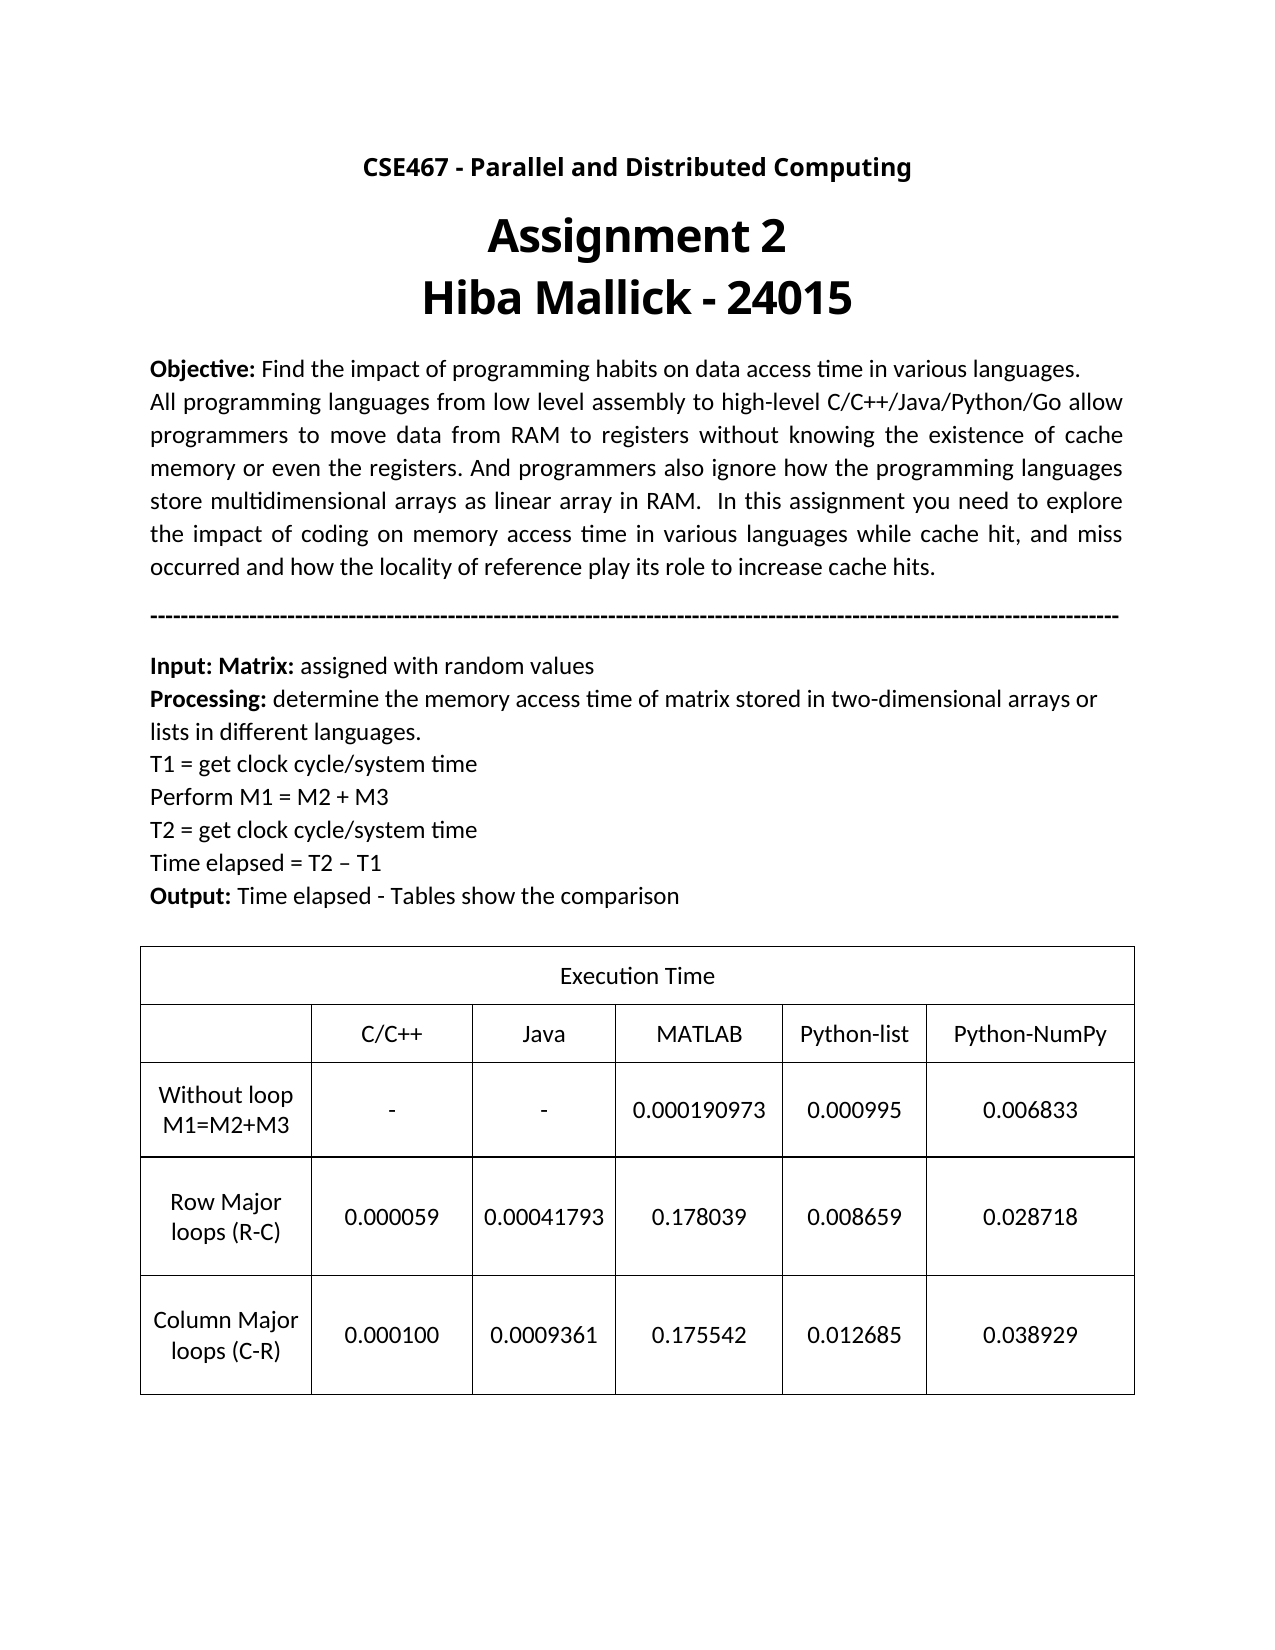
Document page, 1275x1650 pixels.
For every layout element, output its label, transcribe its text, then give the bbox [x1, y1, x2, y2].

table_cell C/C++ [312, 1005, 472, 1062]
table_cell [141, 1005, 311, 1062]
text Objective: Find the impact of programming habits on data access time in various languages. [150, 353, 1125, 384]
table_cell 0.0009361 [473, 1276, 615, 1394]
table_cell 0.00041793 [473, 1158, 615, 1275]
table_header Execution Time [141, 947, 1134, 1004]
text ------------------------------------------------------------------------------------------------------------------------------- [150, 600, 1125, 631]
table_cell Row Major loops (R-C) [141, 1158, 311, 1275]
table_cell 0.008659 [783, 1158, 926, 1275]
text T2 = get clock cycle/system time [150, 814, 1125, 845]
text Time elapsed = T2 – T1 [150, 847, 1125, 878]
table_cell Python-NumPy [927, 1005, 1134, 1062]
table_cell 0.038929 [927, 1276, 1134, 1394]
table_cell Java [473, 1005, 615, 1062]
text Input: Matrix: assigned with random values [150, 650, 1125, 680]
text Perform M1 = M2 + M3 [150, 782, 1125, 812]
table_cell 0.000995 [783, 1063, 926, 1156]
table_cell - [312, 1063, 472, 1156]
text Output: Time elapsed - Tables show the comparison [150, 880, 1125, 911]
text Processing: determine the memory access time of matrix stored in two-dimensional arrays or lists in different languages. [150, 683, 1125, 746]
table_cell Column Major loops (C-R) [141, 1276, 311, 1394]
table_cell Python-list [783, 1005, 926, 1062]
title Hiba Mallick - 24015 [150, 266, 1125, 328]
table_cell - [473, 1063, 615, 1156]
table_cell 0.006833 [927, 1063, 1134, 1156]
table_cell 0.000059 [312, 1158, 472, 1275]
text All programming languages from low level assembly to high-level C/C++/Java/Python/Go allow programmers to move data from RAM to registers without knowing the existence of cache memory or even the registers. And programmers also ignore how the programming languages store multidimensional arrays as linear array in RAM. In this assignment you need to explore the impact of coding on memory access time in various languages while cache hit, and miss occurred and how the locality of reference play its role to increase cache hits. [150, 386, 1125, 581]
table_cell 0.175542 [616, 1276, 782, 1394]
title Assignment 2 [150, 203, 1125, 266]
table_cell MATLAB [616, 1005, 782, 1062]
table_cell 0.178039 [616, 1158, 782, 1275]
text T1 = get clock cycle/system time [150, 749, 1125, 779]
table_cell 0.028718 [927, 1158, 1134, 1275]
table_cell 0.012685 [783, 1276, 926, 1394]
table_cell Without loop M1=M2+M3 [141, 1063, 311, 1156]
table_cell 0.000190973 [616, 1063, 782, 1156]
text CSE467 - Parallel and Distributed Computing [150, 150, 1125, 184]
table_cell 0.000100 [312, 1276, 472, 1394]
